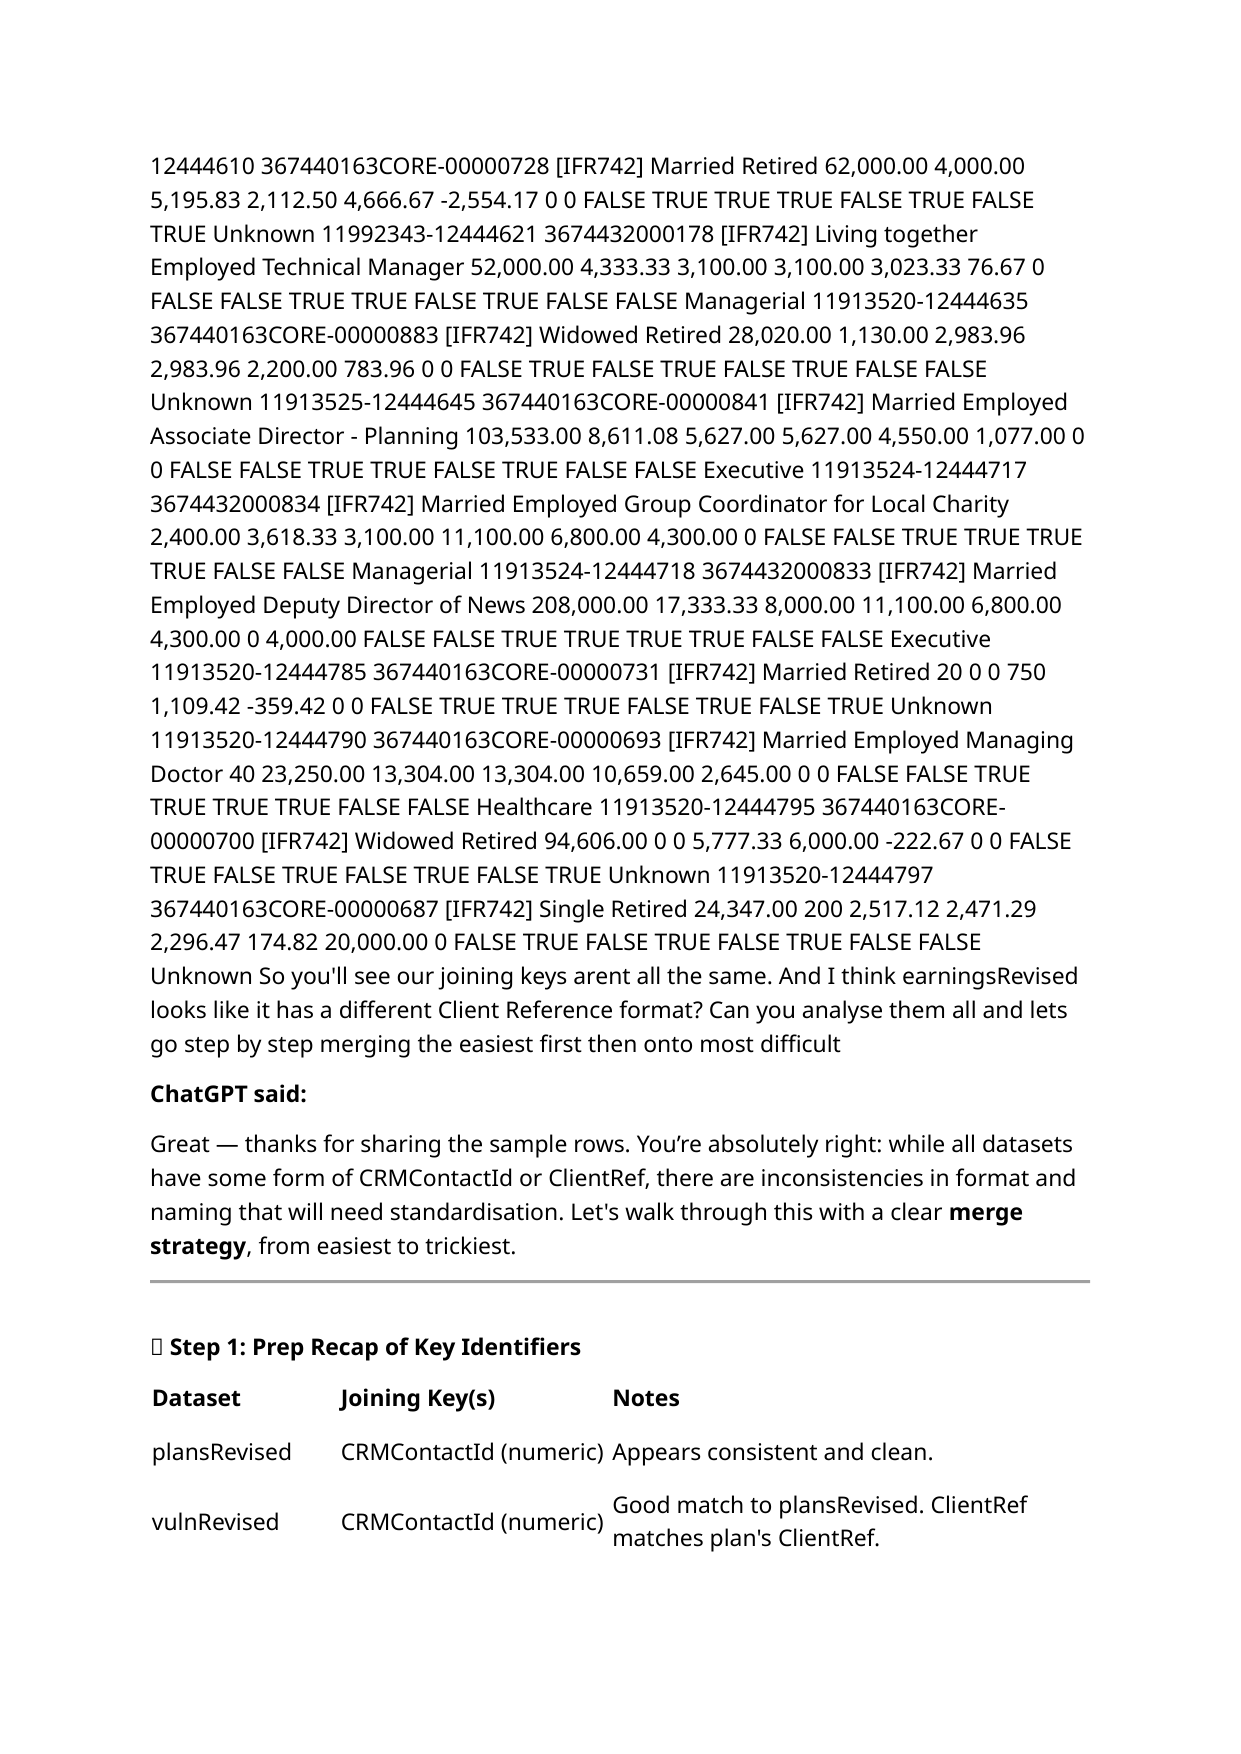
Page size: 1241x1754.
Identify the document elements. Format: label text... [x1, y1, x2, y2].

text ✅ Step 1: Prep Recap of Key Identifiers [150, 1330, 1090, 1362]
text Great — thanks for sharing the sample rows. You’re absolutely right: while all datasets have some form of CRMContactId or ClientRef, there are inconsistencies in format and naming that will need standardisation. Let's walk through this with a clear merge strategy, from easiest to trickiest. [150, 1128, 1090, 1261]
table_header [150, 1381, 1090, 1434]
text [150, 150, 1090, 1059]
text ChatGPT said: [150, 1078, 1090, 1109]
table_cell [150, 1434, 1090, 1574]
